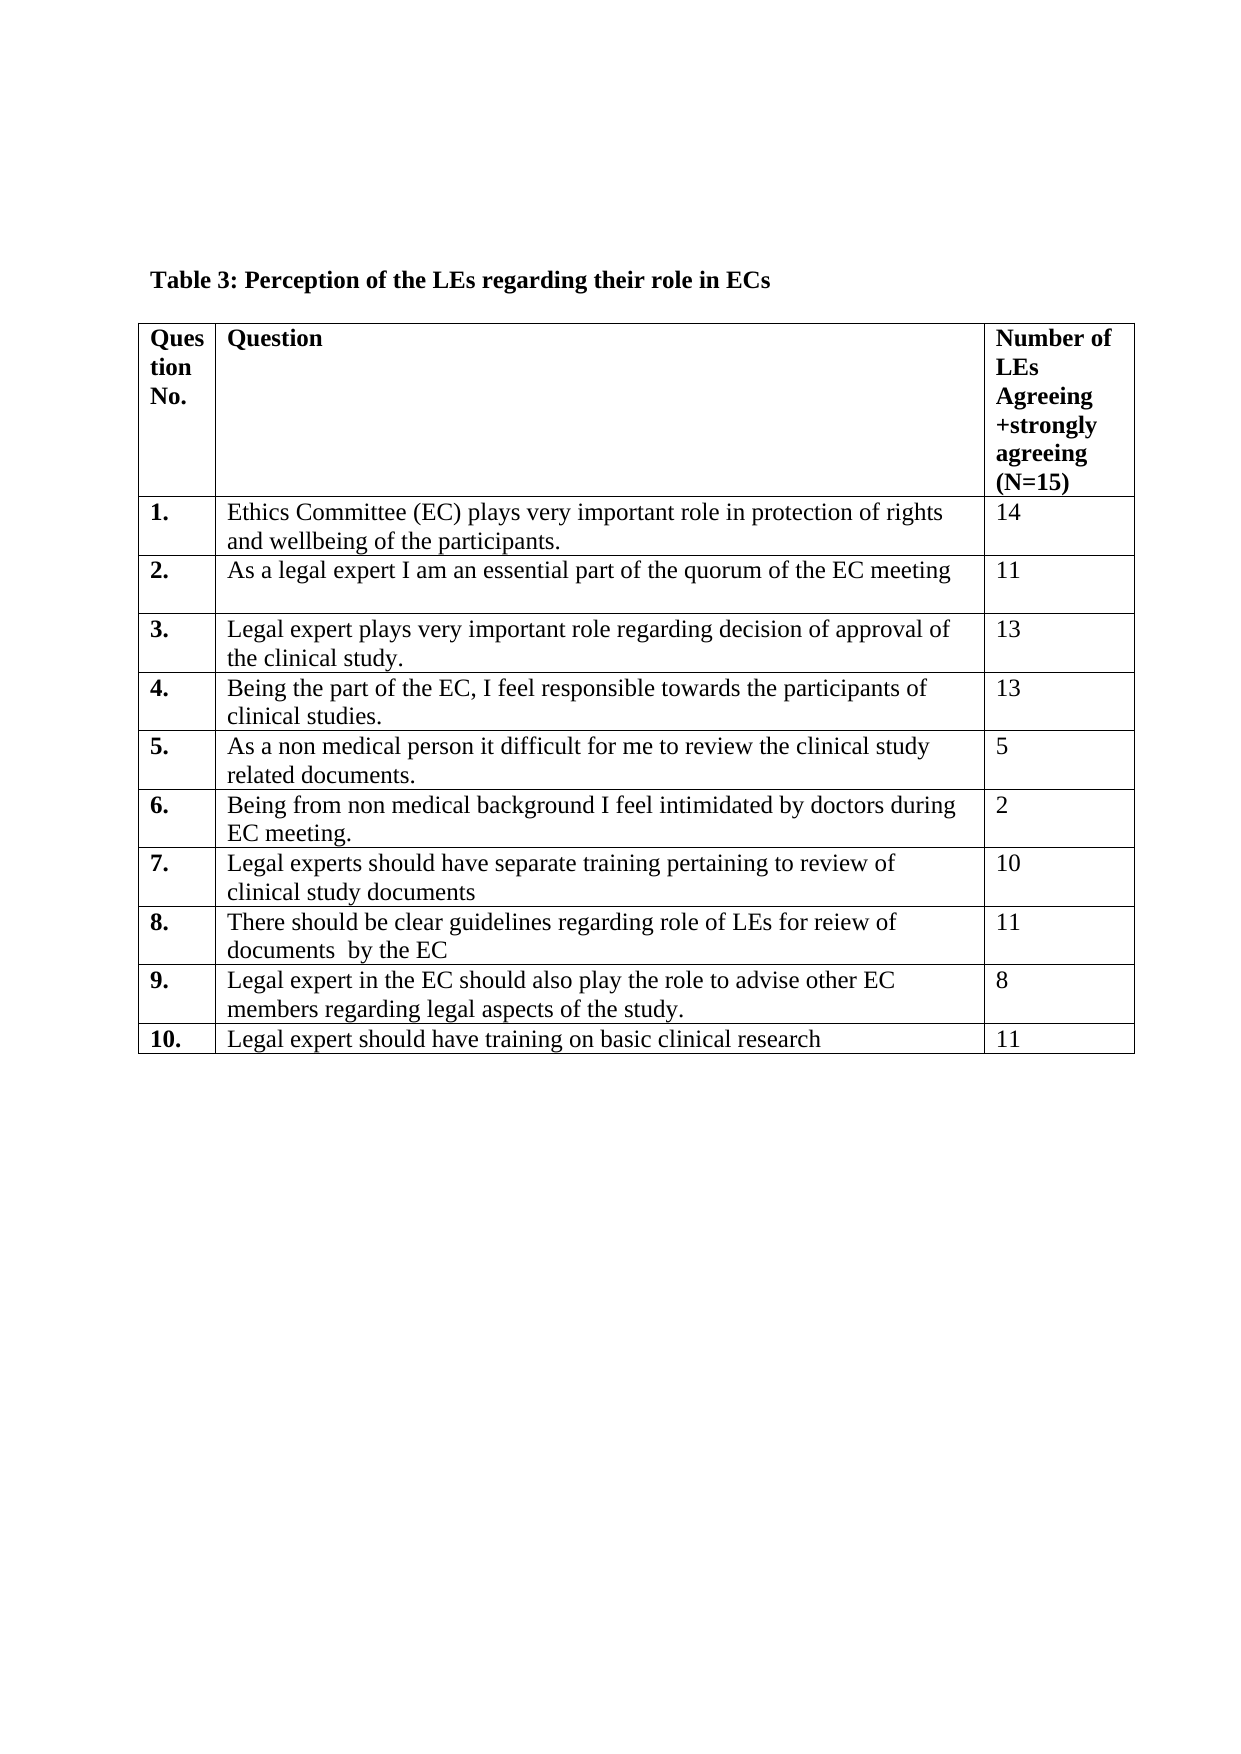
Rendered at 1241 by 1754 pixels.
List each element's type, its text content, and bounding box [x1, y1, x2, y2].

table_cell Legal experts should have separate training pertaining to review of clinical study documents [216, 848, 984, 906]
table_cell 13 [985, 614, 1134, 672]
table_cell 8 [985, 965, 1134, 1023]
table_cell 1. [139, 497, 215, 554]
table_cell Ethics Committee (EC) plays very important role in protection of rights and wellbeing of the participants. [216, 497, 984, 554]
table_cell 14 [985, 497, 1134, 554]
table_cell 4. [139, 673, 215, 730]
table_header Question No. [139, 324, 215, 496]
table_cell As a legal expert I am an essential part of the quorum of the EC meeting [216, 556, 984, 613]
table_cell 3. [139, 614, 215, 672]
table_cell 7. [139, 848, 215, 906]
table_cell 5 [985, 731, 1134, 789]
text Table 3: Perception of the LEs regarding their role in ECs [150, 265, 1090, 294]
table_cell Legal expert should have training on basic clinical research [216, 1024, 984, 1053]
table_cell 11 [985, 556, 1134, 613]
table_cell 11 [985, 907, 1134, 964]
table_cell 2 [985, 790, 1134, 847]
table_cell 5. [139, 731, 215, 789]
table_cell Being the part of the EC, I feel responsible towards the participants of clinical studies. [216, 673, 984, 730]
table_header Question [216, 324, 984, 496]
table_header Number of LEs Agreeing +strongly agreeing (N=15) [985, 324, 1134, 496]
table_cell Legal expert plays very important role regarding decision of approval of the clinical study. [216, 614, 984, 672]
table_cell 10 [985, 848, 1134, 906]
table_cell As a non medical person it difficult for me to review the clinical study related documents. [216, 731, 984, 789]
table_cell 6. [139, 790, 215, 847]
table_cell 11 [985, 1024, 1134, 1053]
table_cell Legal expert in the EC should also play the role to advise other EC members regarding legal aspects of the study. [216, 965, 984, 1023]
table_cell 10. [139, 1024, 215, 1053]
table_cell 9. [139, 965, 215, 1023]
table_cell There should be clear guidelines regarding role of LEs for reiew of documents by the EC [216, 907, 984, 964]
table_cell Being from non medical background I feel intimidated by doctors during EC meeting. [216, 790, 984, 847]
table_cell 2. [139, 556, 215, 613]
table_cell 8. [139, 907, 215, 964]
table_cell 13 [985, 673, 1134, 730]
